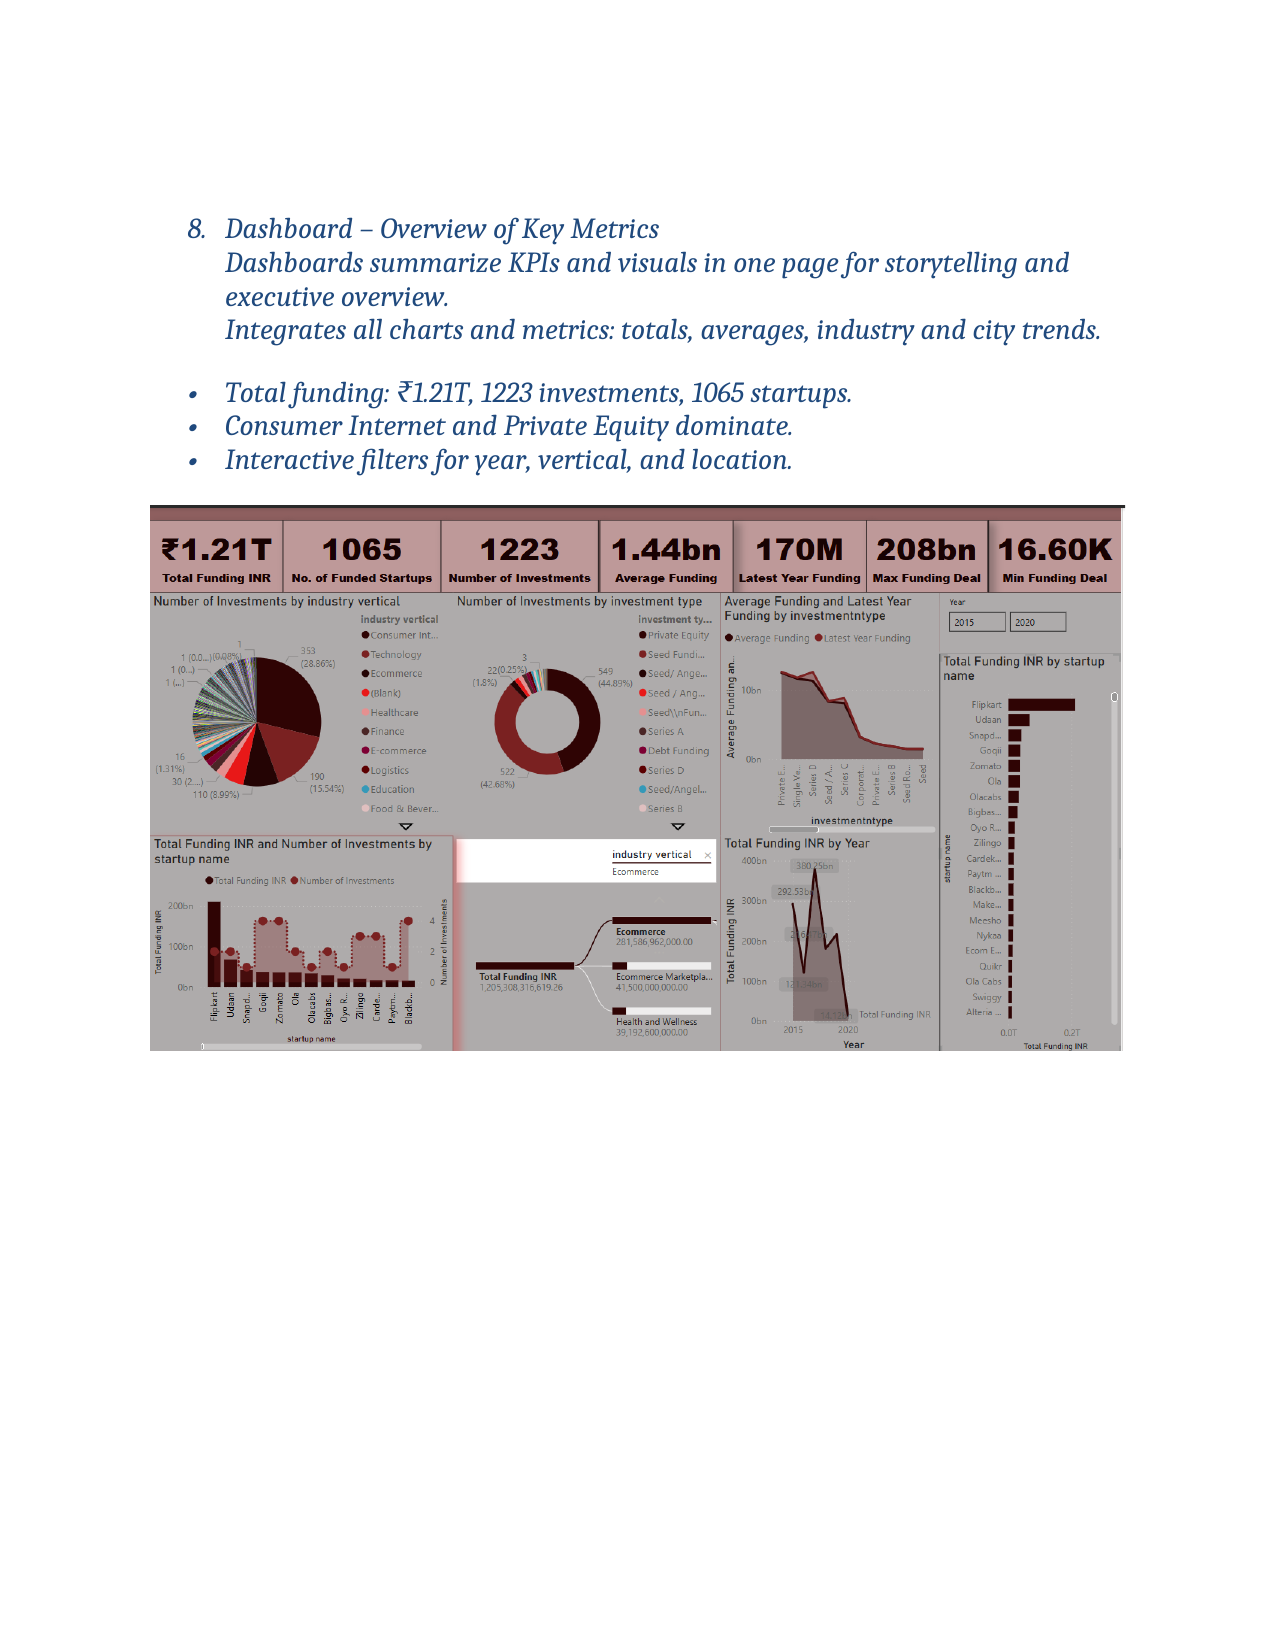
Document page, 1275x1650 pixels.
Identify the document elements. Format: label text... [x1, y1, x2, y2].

picture [150, 815, 1125, 1360]
list Interactive filters for year, vertical, and location. [187, 752, 1125, 786]
list Total funding: ₹1.21T, 1223 investments, 1065 startups. [187, 627, 1125, 660]
list Consumer Internet and Private Equity dominate. [187, 689, 1125, 723]
list Dashboard – Overview of Key Metrics Dashboards summarize KPIs and visuals in one page for storytelling and executive overview. Integrates all charts and metrics: totals, averages, industry and city trends. [187, 463, 1125, 598]
